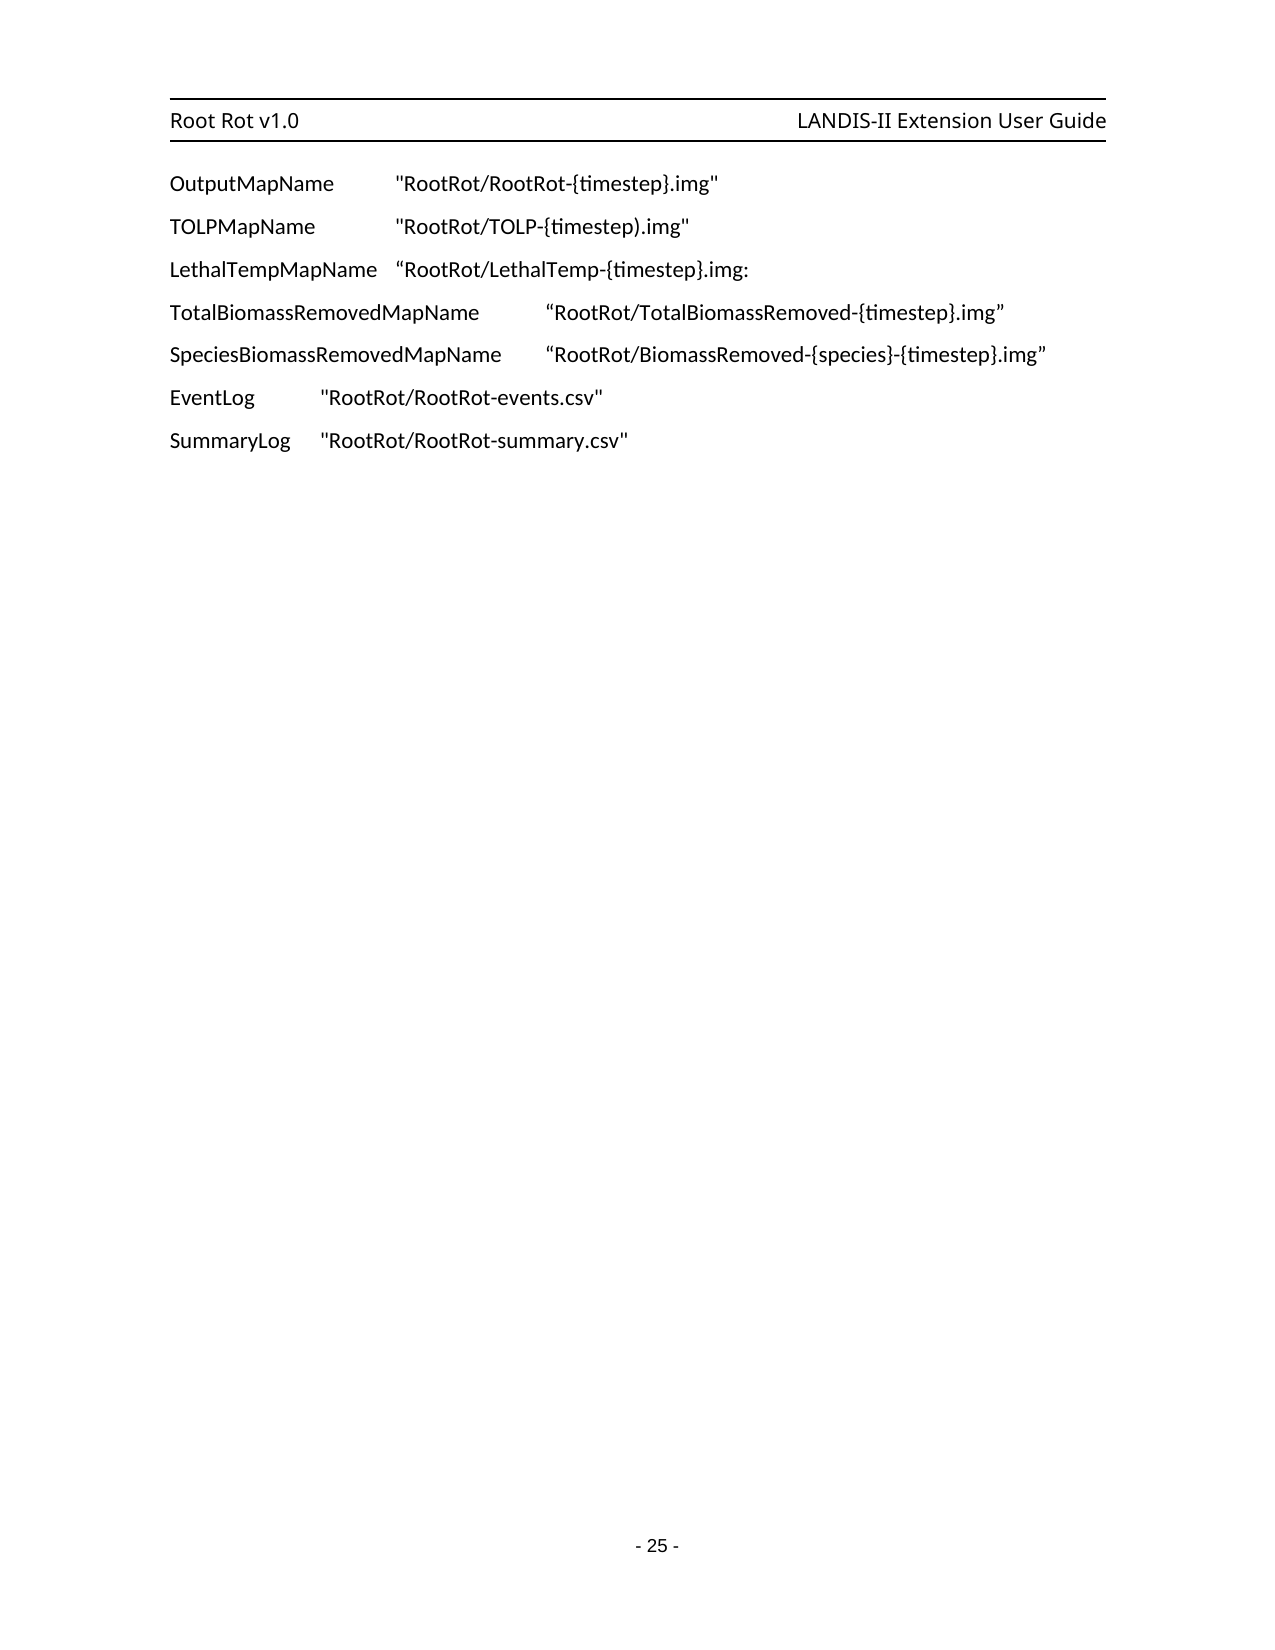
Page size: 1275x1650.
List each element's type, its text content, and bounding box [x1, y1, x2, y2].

text SummaryLog "RootRot/RootRot-summary.csv" [169, 426, 1098, 454]
text OutputMapName "RootRot/RootRot-{timestep}.img" [169, 169, 1098, 197]
text EventLog "RootRot/RootRot-events.csv" [169, 383, 1098, 411]
text TOLPMapName "RootRot/TOLP-{timestep).img" [169, 212, 1098, 240]
text LethalTempMapName “RootRot/LethalTemp-{timestep}.img: [169, 255, 1098, 283]
text TotalBiomassRemovedMapName “RootRot/TotalBiomassRemoved-{timestep}.img” [169, 298, 1098, 326]
text SpeciesBiomassRemovedMapName “RootRot/BiomassRemoved-{species}-{timestep}.img” [169, 340, 1098, 368]
